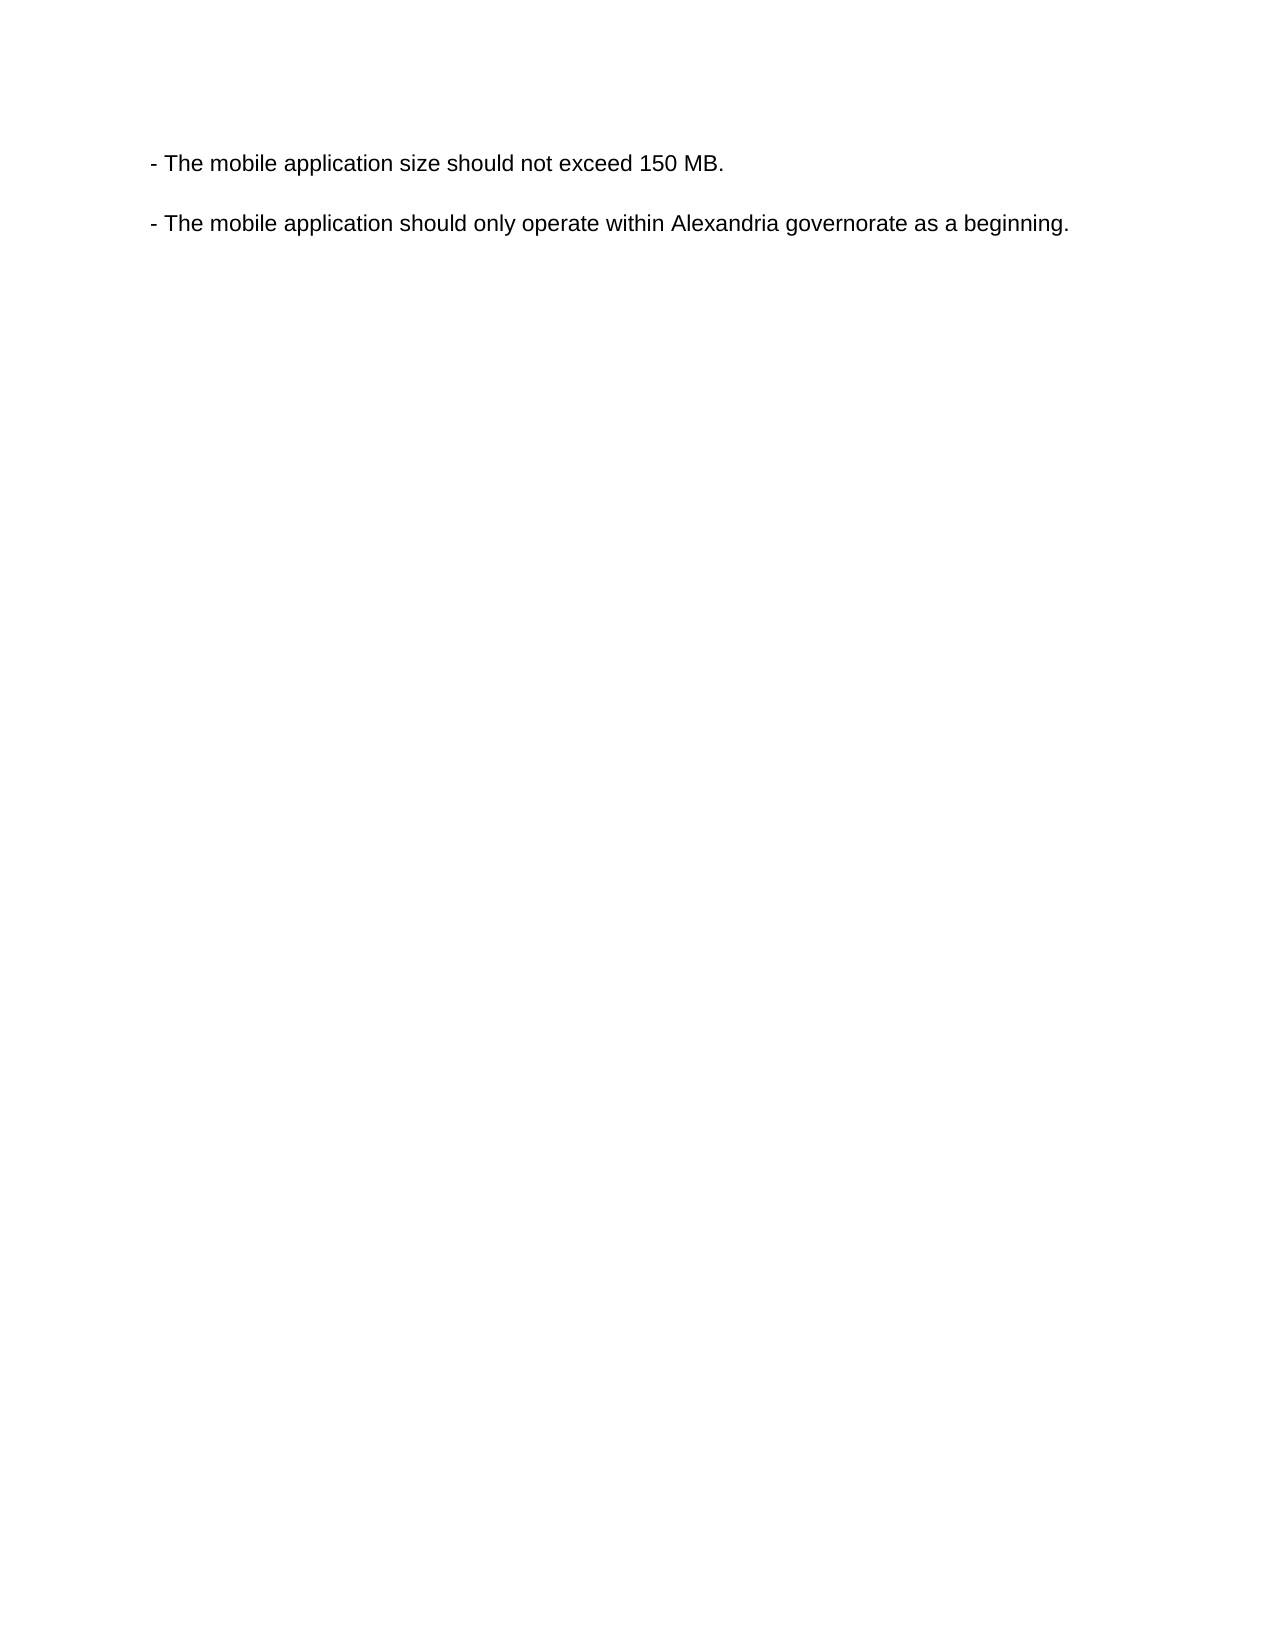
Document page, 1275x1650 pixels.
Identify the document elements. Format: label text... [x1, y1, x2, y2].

text - The mobile application size should not exceed 150 MB. [150, 150, 1125, 176]
text - The mobile application should only operate within Alexandria governorate as a beginning. [150, 210, 1125, 237]
